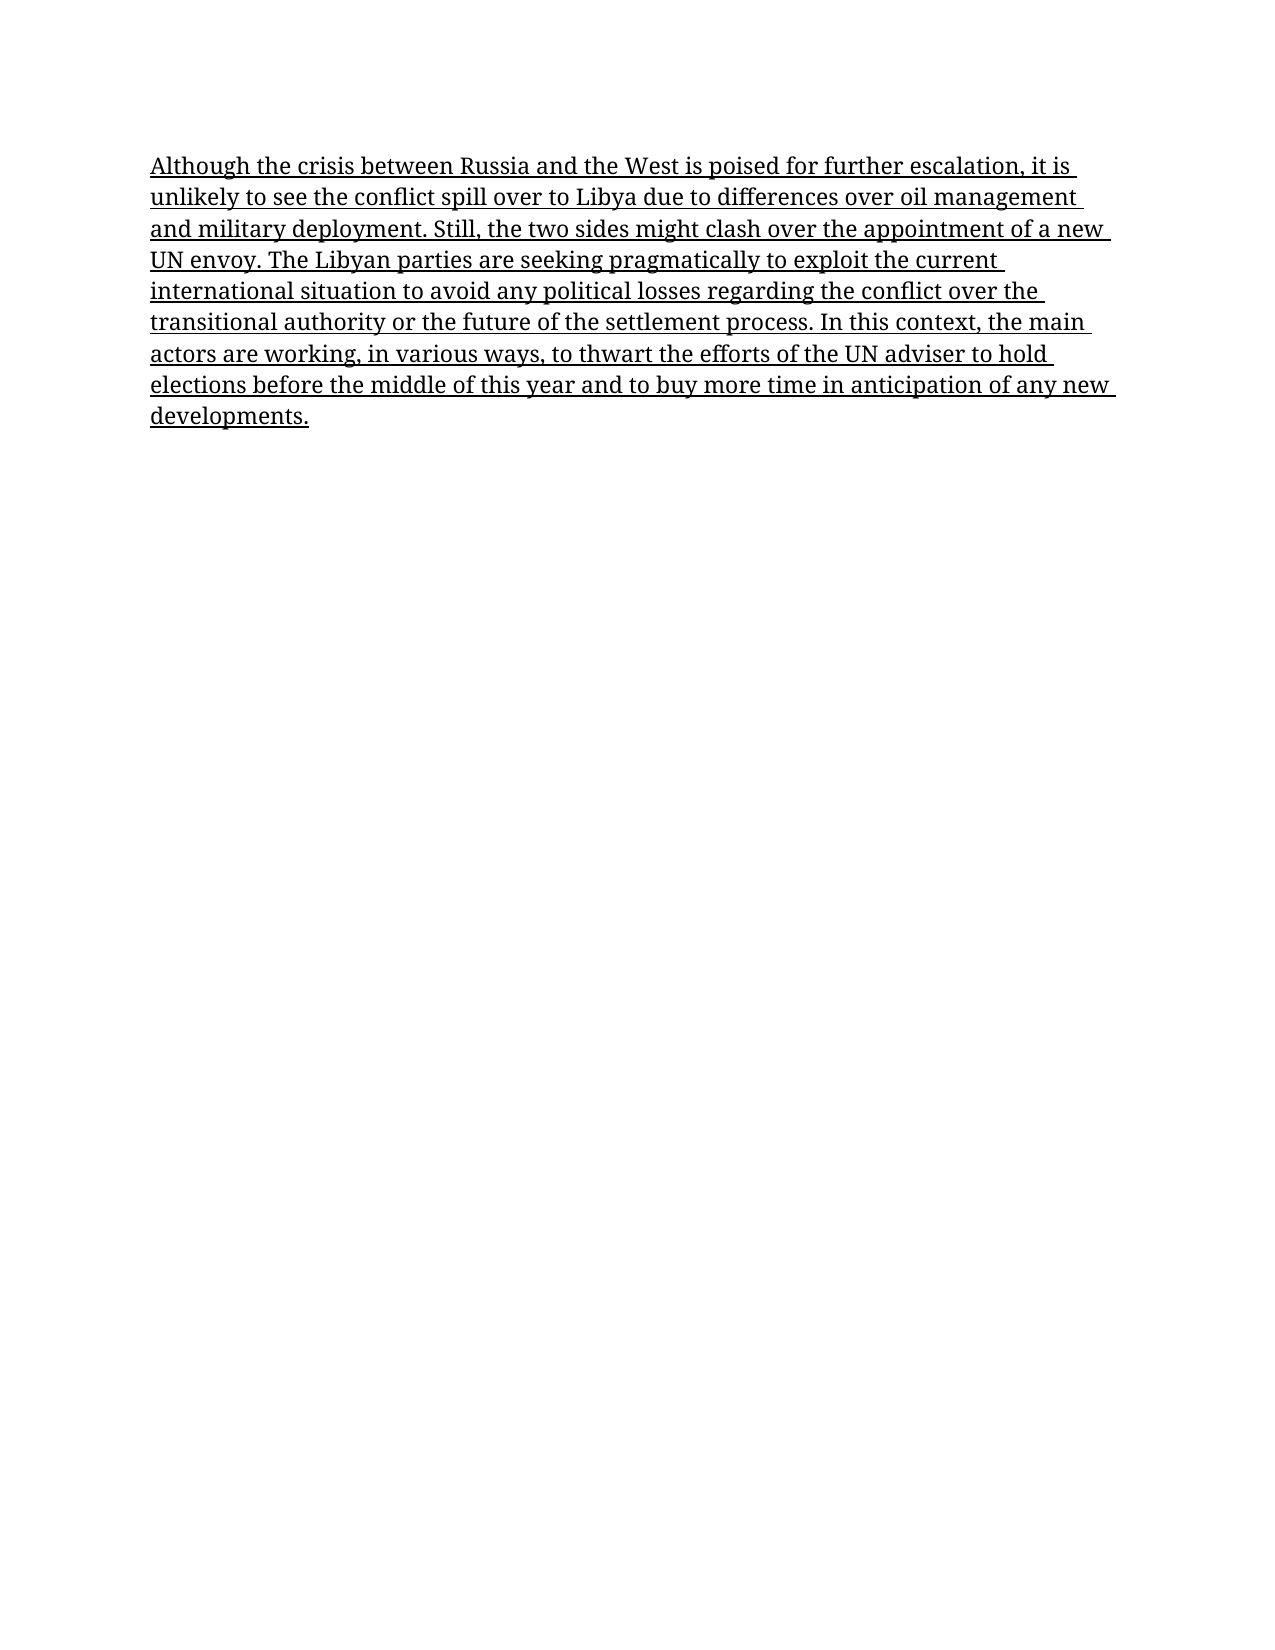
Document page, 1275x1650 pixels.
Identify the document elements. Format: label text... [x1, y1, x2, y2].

text Although the crisis between Russia and the West is poised for further escalation, it is unlikely to see the conflict spill over to Libya due to differences over oil management and military deployment. Still, the two sides might clash over the appointment of a new UN envoy. The Libyan parties are seeking pragmatically to exploit the current international situation to avoid any political losses regarding the conflict over the transitional authority or the future of the settlement process. In this context, the main actors are working, in various ways, to thwart the efforts of the UN adviser to hold elections before the middle of this year and to buy more time in anticipation of any new developments. [150, 150, 1125, 431]
